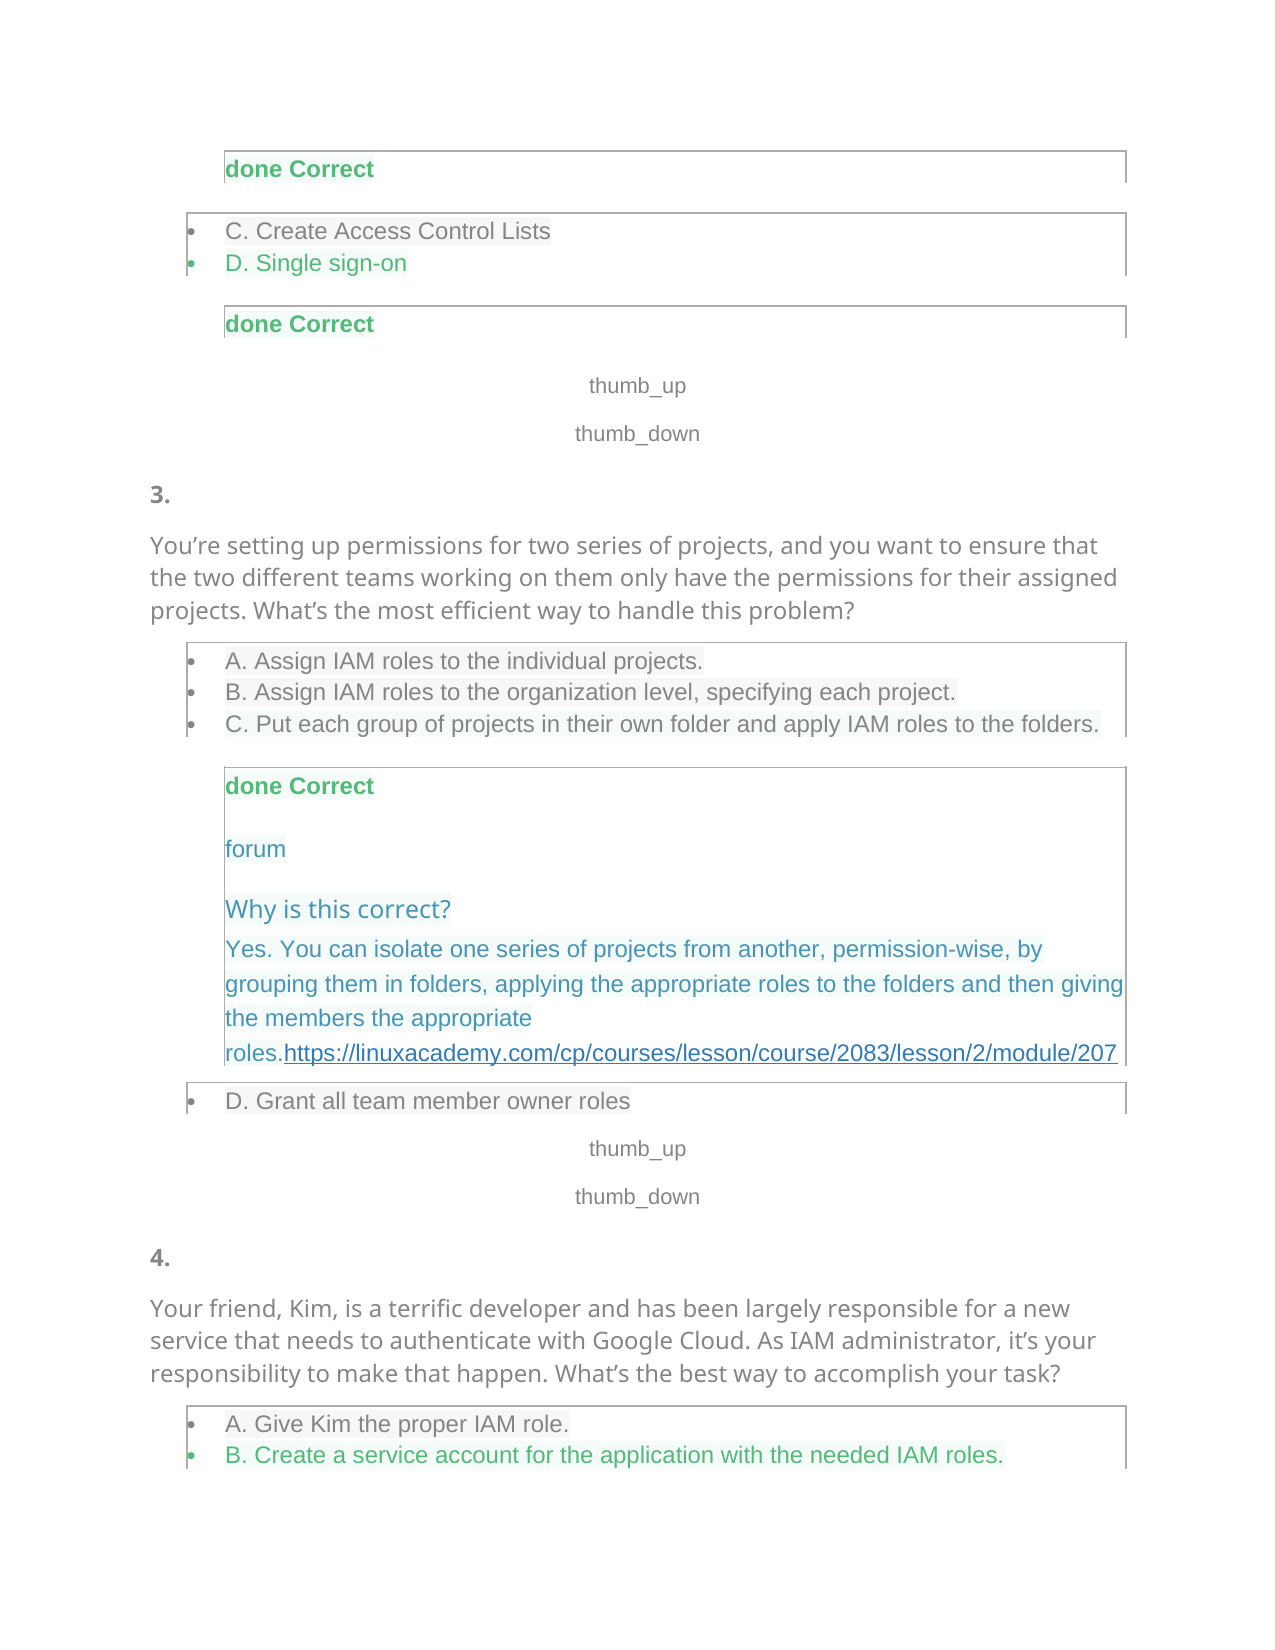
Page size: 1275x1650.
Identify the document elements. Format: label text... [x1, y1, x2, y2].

list A. Give Kim the proper IAM role. [188, 1407, 1125, 1436]
text forum [225, 827, 1125, 863]
list C. Create Access Control Lists [188, 214, 1125, 243]
text Yes. You can isolate one series of projects from another, permission-wise, by grouping them in folders, applying the appropriate roles to the folders and then giving the members the appropriate roles.https://linuxacademy.com/cp/courses/lesson/course/2083/lesson/2/module/207 [225, 927, 1125, 970]
text thumb_down [150, 1178, 1125, 1209]
list D. Single sign-on [188, 243, 1125, 276]
list A. Assign IAM roles to the individual projects. [188, 643, 1125, 673]
list B. Create a service account for the application with the needed IAM roles. [188, 1436, 1125, 1469]
list B. Assign IAM roles to the organization level, specifying each project. [188, 673, 1125, 704]
subtitle 4. [150, 1241, 1125, 1273]
text You’re setting up permissions for two series of projects, and you want to ensure that the two different teams working on them only have the permissions for their assigned projects. What’s the most efficient way to handle this problem? [150, 528, 1125, 626]
text Your friend, Kim, is a terrific developer and has been largely responsible for a new service that needs to authenticate with Google Cloud. As IAM administrator, it’s your responsibility to make that happen. What’s the best way to accomplish your task? [150, 1291, 1125, 1389]
list D. Grant all team member owner roles [188, 1083, 1125, 1114]
text thumb_down [150, 415, 1125, 446]
subtitle 3. [150, 478, 1125, 510]
text done Correct [225, 152, 1125, 183]
text thumb_up [150, 1130, 1125, 1161]
text Yes. You can isolate one series of projects from another, permission-wise, by grouping them in folders, applying the appropriate roles to the folders and then giving the members the appropriate roles.https://linuxacademy.com/cp/courses/lesson/course/2083/lesson/2/module/207 [225, 997, 1125, 1066]
text thumb_up [150, 367, 1125, 398]
list C. Put each group of projects in their own folder and apply IAM roles to the folders. [188, 704, 1125, 737]
text done Correct [225, 307, 1125, 338]
text done Correct [225, 768, 1125, 799]
subtitle Why is this correct? [225, 890, 1125, 926]
